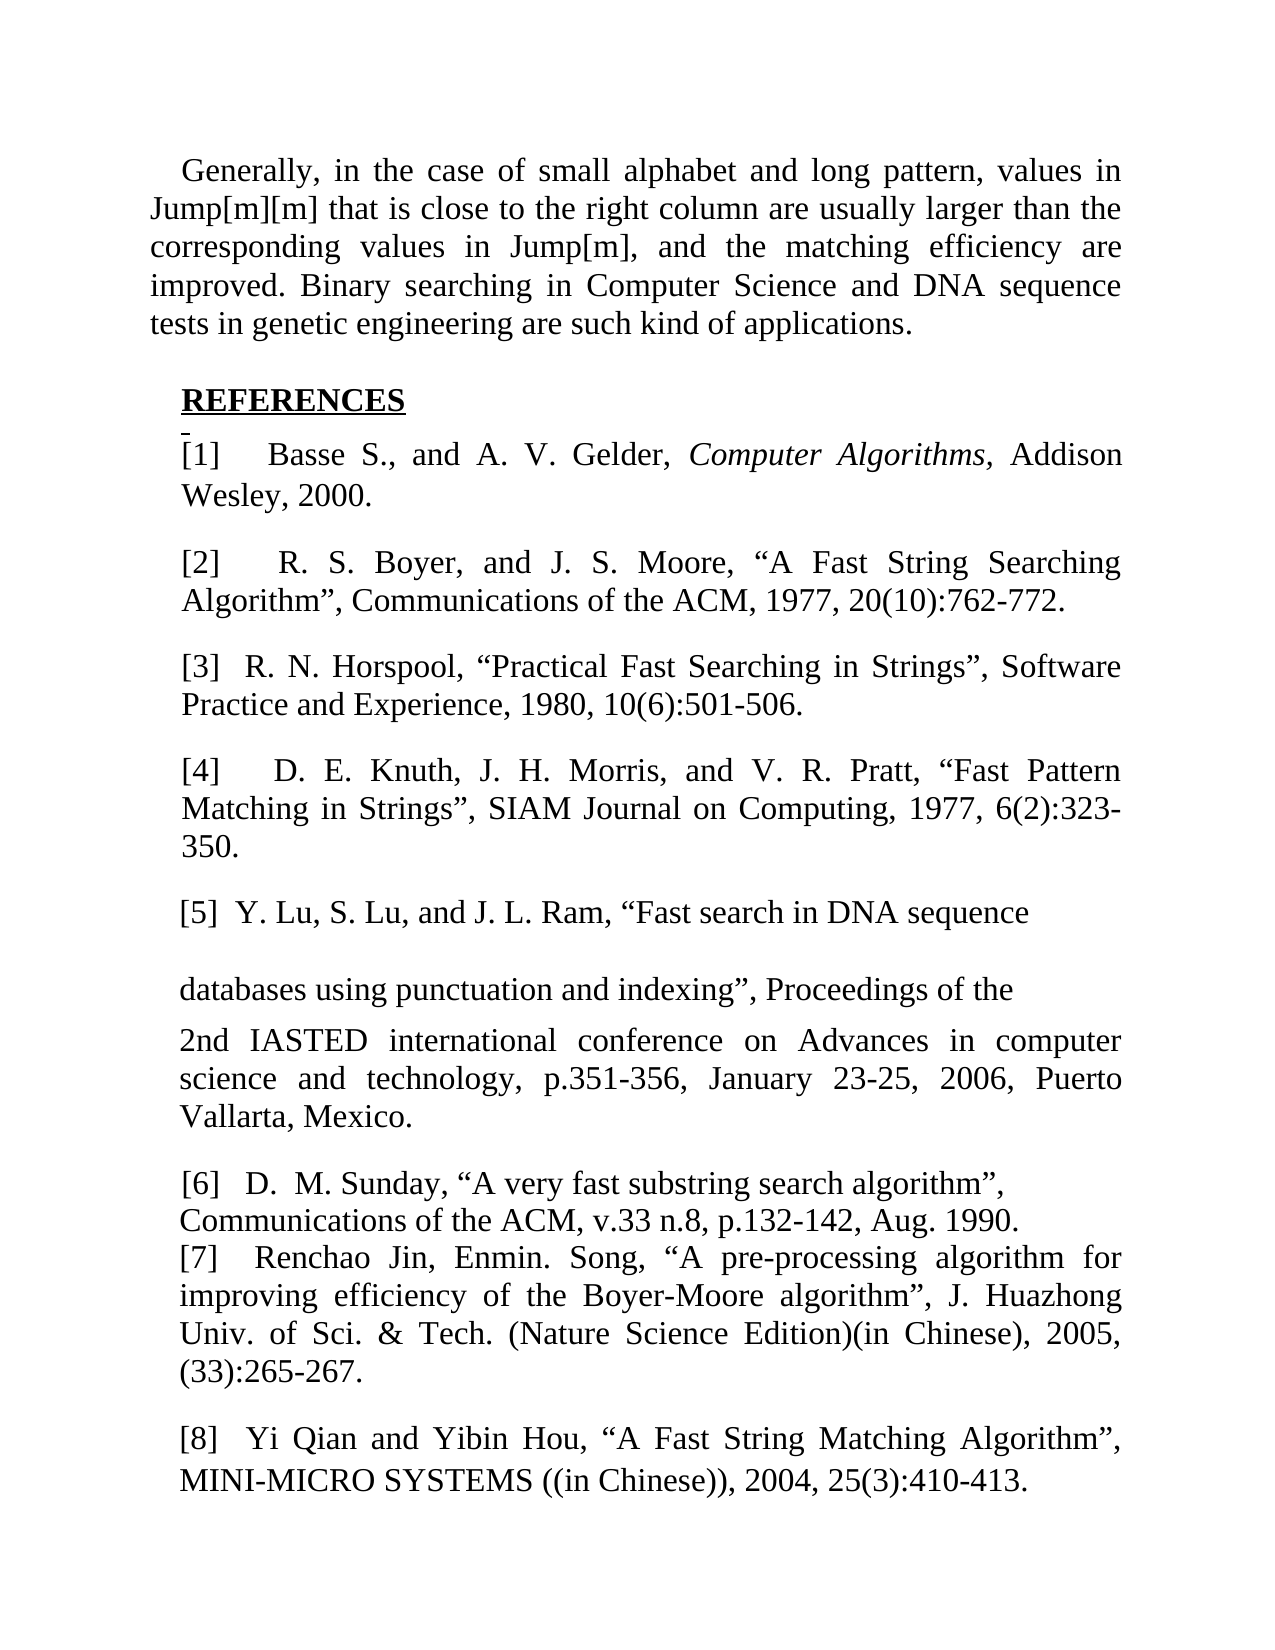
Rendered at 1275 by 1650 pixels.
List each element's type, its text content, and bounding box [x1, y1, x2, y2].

text [4] D. E. Knuth, J. H. Morris, and V. R. Pratt, “Fast Pattern Matching in Strings”, SIAM Journal on Computing, 1977, 6(2):323-350. [181, 752, 1123, 864]
text [7] Renchao Jin, Enmin. Song, “A pre-processing algorithm for improving efficiency of the Boyer-Moore algorithm”, J. Huazhong Univ. of Sci. & Tech. (Nature Science Edition)(in Chinese), 2005, (33):265-267. [179, 1239, 1123, 1389]
text databases using punctuation and indexing”, Proceedings of the [179, 969, 1123, 1007]
text [8] Yi Qian and Yibin Hou, “A Fast String Matching Algorithm”, MINI-MICRO SYSTEMS ((in Chinese)), 2004, 25(3):410-413. [179, 1418, 1123, 1499]
text 2nd IASTED international conference on Advances in computer science and technology, p.351-356, January 23-25, 2006, Puerto Vallarta, Mexico. [179, 1022, 1123, 1134]
text [3] R. N. Horspool, “Practical Fast Searching in Strings”, Software Practice and Experience, 1980, 10(6):501-506. [181, 648, 1123, 723]
text [6] D. M. Sunday, “A very fast substring search algorithm”, [181, 1163, 1123, 1201]
text [1] Basse S., and A. V. Gelder, Computer Algorithms, Addison Wesley, 2000. [181, 435, 1123, 513]
text Generally, in the case of small alphabet and long pattern, values in Jump[m][m] that is close to the right column are usually larger than the corresponding values in Jump[m], and the matching efficiency are improved. Binary searching in Computer Science and DNA sequence tests in genetic engineering are such kind of applications. [150, 150, 1123, 342]
text Communications of the ACM, v.33 n.8, p.132-142, Aug. 1990. [179, 1201, 1123, 1239]
text [2] R. S. Boyer, and J. S. Moore, “A Fast String Searching Algorithm”, Communications of the ACM, 1977, 20(10):762-772. [181, 544, 1123, 619]
text [5] Y. Lu, S. Lu, and J. L. Ram, “Fast search in DNA sequence [179, 893, 1123, 931]
text REFERENCES [150, 380, 1123, 418]
